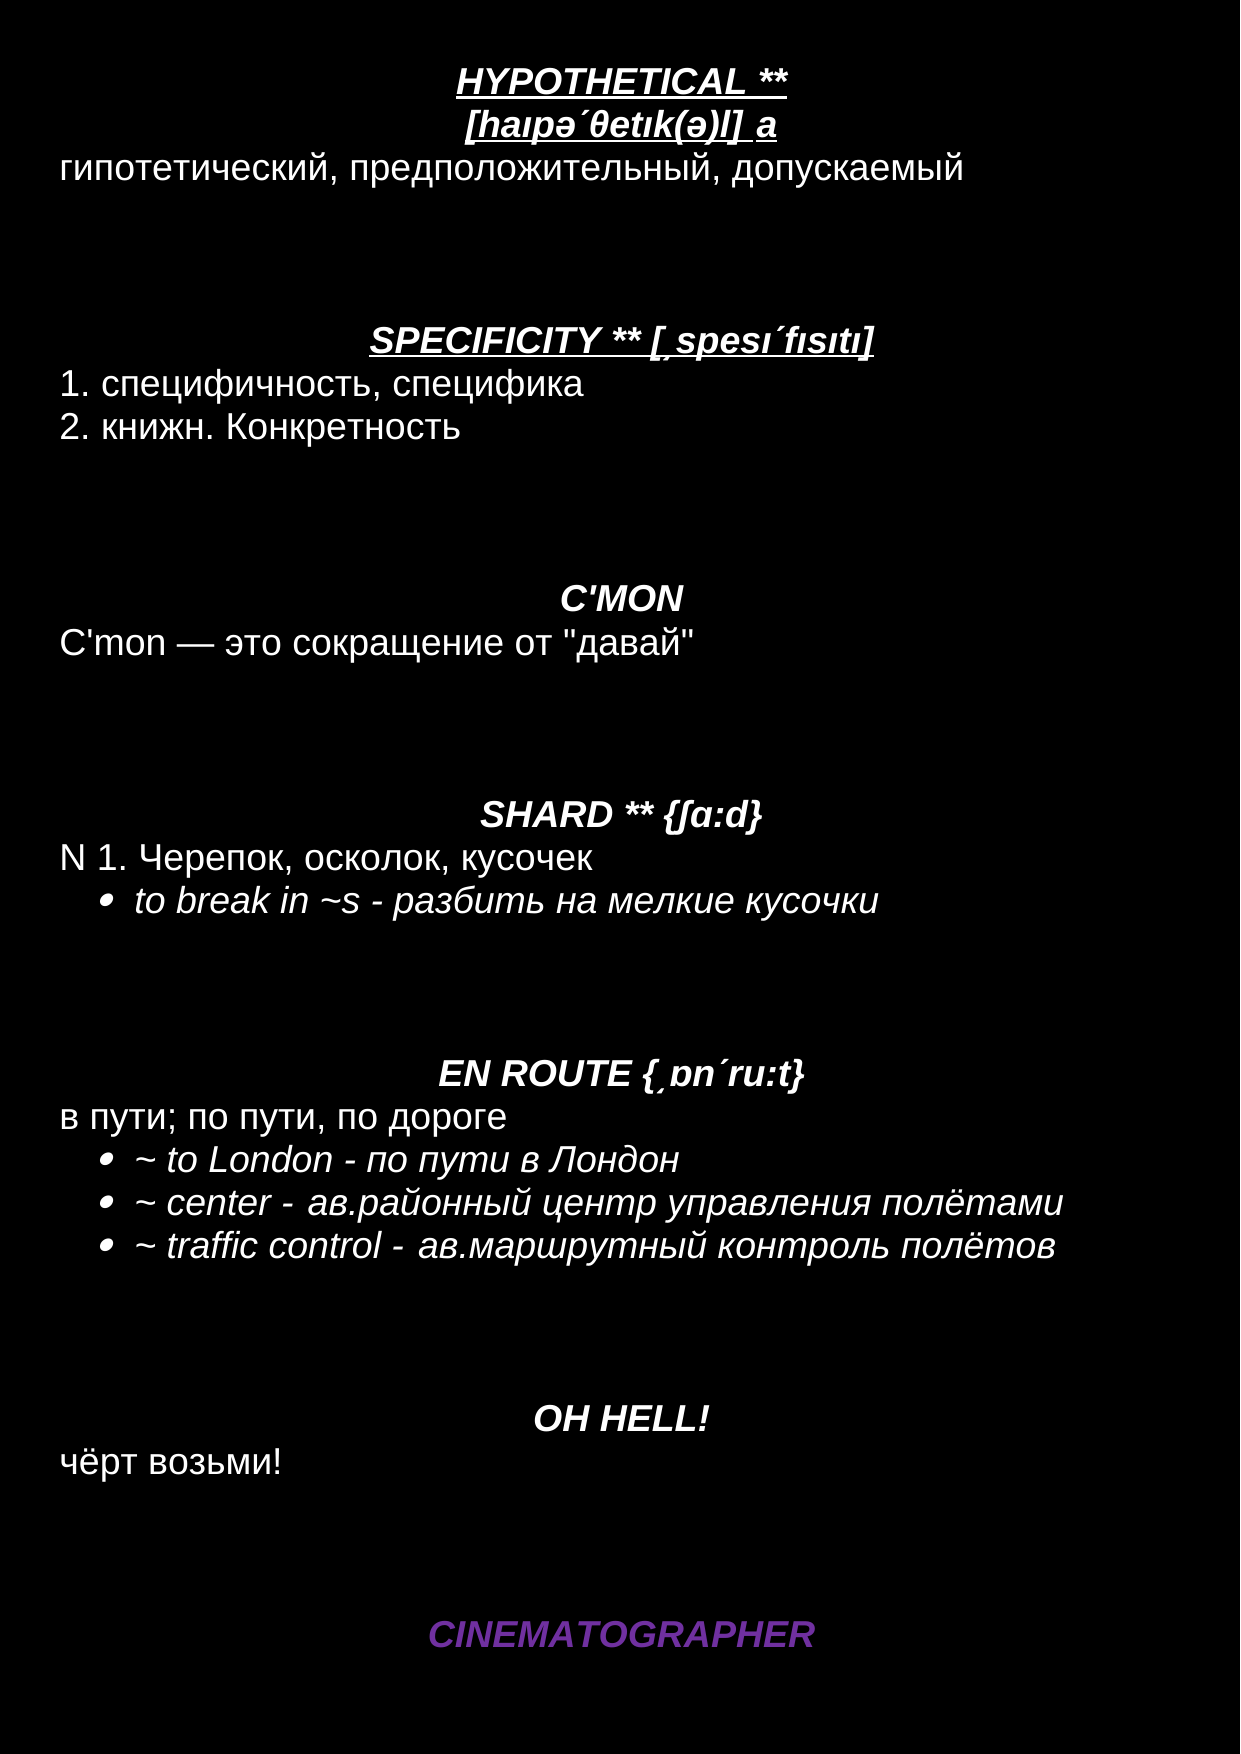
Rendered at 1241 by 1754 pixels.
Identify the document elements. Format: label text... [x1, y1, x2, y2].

text N 1. Черепок, осколок, кусочек [59, 835, 1187, 878]
text HYPOTHETICAL ** [59, 59, 1187, 102]
text SPECIFICITY ** [͵spesıʹfısıtı] [59, 318, 1187, 361]
text OH HELL! [59, 1396, 1187, 1439]
text CINEMATOGRAPHER [59, 1612, 1187, 1655]
text гипотетический, предположительный, допускаемый [59, 145, 1187, 188]
text чёрт возьми! [59, 1439, 1187, 1483]
text C'mon — это сокращение от "давай" [59, 620, 1187, 663]
text 2. книжн. Конкретность [59, 404, 1187, 447]
text [haıpəʹθetık(ə)l] a [59, 102, 1187, 145]
text C'MON [59, 577, 1187, 620]
list ~ to London - по пути в Лондон [97, 1137, 1187, 1181]
text 1. специфичность, специфика [59, 361, 1187, 404]
list ~ traffic control - ав.маршрутный контроль полётов [97, 1224, 1187, 1267]
text в пути; по пути, по дороге [59, 1094, 1187, 1137]
text EN ROUTE {͵ɒnʹru:t} [59, 1051, 1187, 1094]
list to break in ~s - разбить на мелкие кусочки [97, 878, 1187, 922]
list ~ center - ав.районный центр управления полётами [97, 1181, 1187, 1224]
text SHARD ** {ʃɑ:d} [59, 792, 1187, 835]
